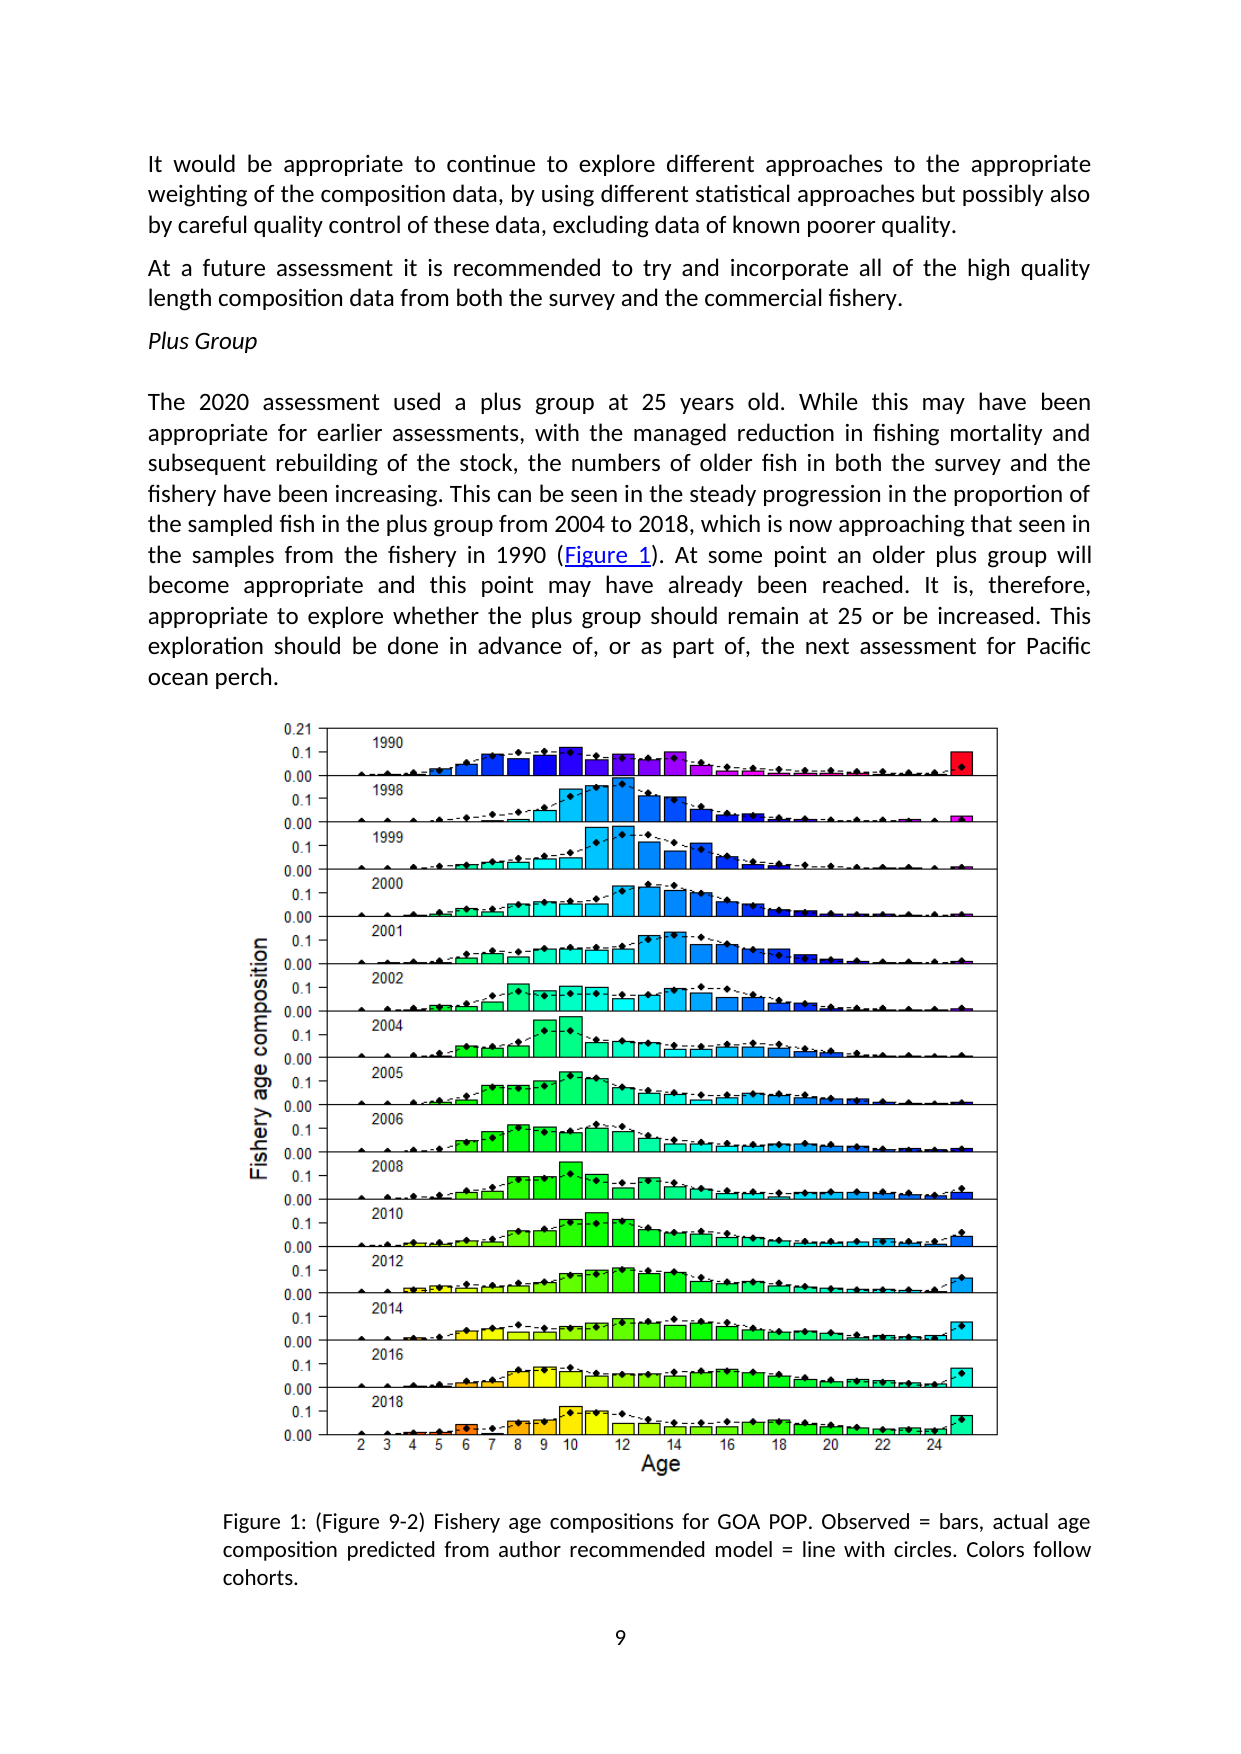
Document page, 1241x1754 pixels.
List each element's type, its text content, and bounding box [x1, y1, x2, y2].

picture [242, 722, 999, 1477]
text Plus Group [148, 325, 1092, 356]
text At a future assessment it is recommended to try and incorporate all of the high quality length composition data from both the survey and the commercial fishery. [148, 252, 1092, 313]
text It would be appropriate to continue to explore different approaches to the appropriate weighting of the composition data, by using different statistical approaches but possibly also by careful quality control of these data, excluding data of known poorer quality. [148, 148, 1092, 239]
text The 2020 assessment used a plus group at 25 years old. While this may have been appropriate for earlier assessments, with the managed reduction in fishing mortality and subsequent rebuilding of the stock, the numbers of older fish in both the survey and the fishery have been increasing. This can be seen in the steady progression in the proportion of the sampled fish in the plus group from 2004 to 2018, which is now approaching that seen in the samples from the fishery in 1990 (Figure 1). At some point an older plus group will become appropriate and this point may have already been reached. It is, therefore, appropriate to explore whether the plus group should remain at 25 or be increased. This exploration should be done in advance of, or as part of, the next assessment for Pacific ocean perch. [148, 386, 1092, 692]
text Figure 1: (Figure 9-2) Fishery age compositions for GOA POP. Observed = bars, actual age composition predicted from author recommended model = line with circles. Colors follow cohorts. [223, 1507, 1092, 1591]
